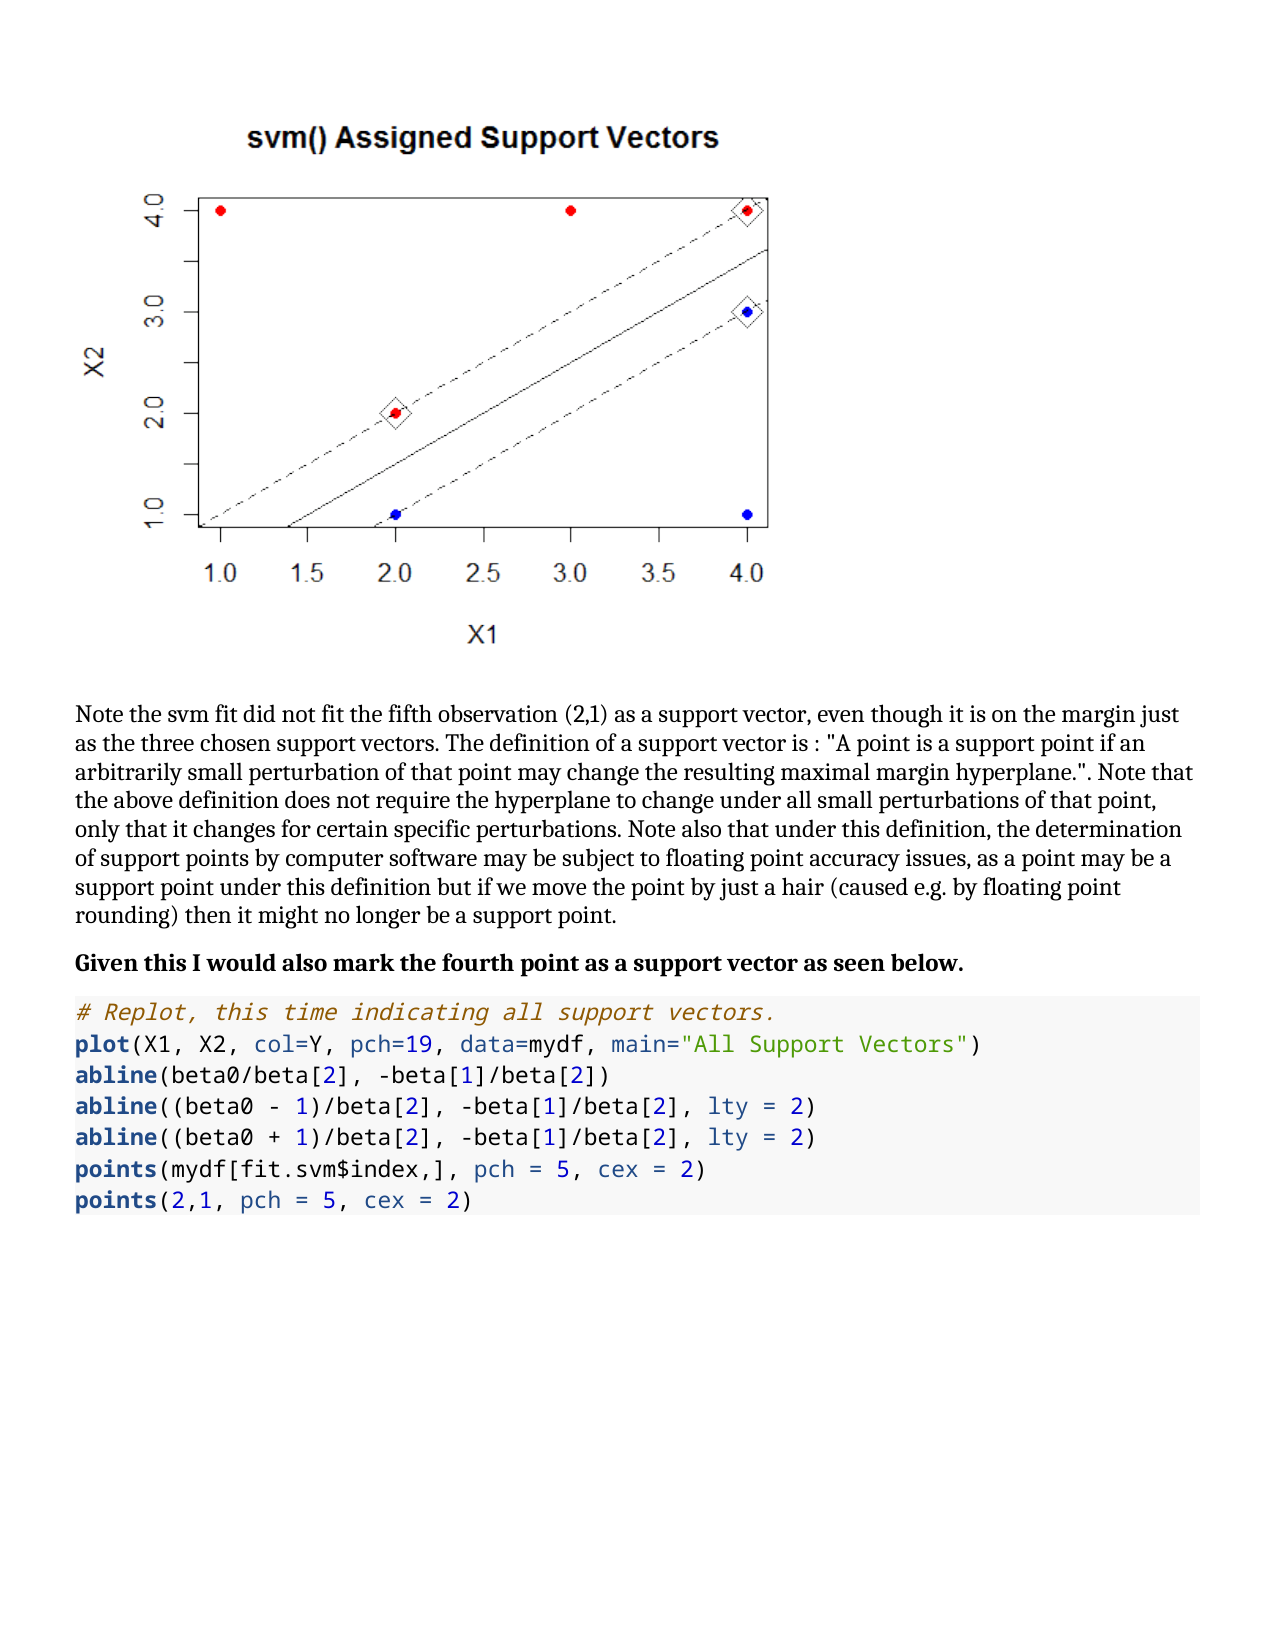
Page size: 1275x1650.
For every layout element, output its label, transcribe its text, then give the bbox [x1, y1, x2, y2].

text Given this I would also mark the fourth point as a support vector as seen below. [75, 949, 1200, 977]
text Note the svm fit did not fit the fifth observation (2,1) as a support vector, even though it is on the margin just as the three chosen support vectors. The definition of a support vector is : "A point is a support point if an arbitrarily small perturbation of that point may change the resulting maximal margin hyperplane.". Note that the above definition does not require the hyperplane to change under all small perturbations of that point, only that it changes for certain specific perturbations. Note also that under this definition, the determination of support points by computer software may be subject to floating point accuracy issues, as a point may be a support point under this definition but if we move the point by just a hair (caused e.g. by floating point rounding) then it might no longer be a support point. [75, 700, 1200, 930]
picture [75, 75, 832, 682]
text # Replot, this time indicating all support vectors. plot(X1, X2, col=Y, pch=19, data=mydf, main="All Support Vectors") abline(beta0/beta[2], -beta[1]/beta[2]) abline((beta0 - 1)/beta[2], -beta[1]/beta[2], lty = 2) abline((beta0 + 1)/beta[2], -beta[1]/beta[2], lty = 2) points(mydf[fit.svm$index,], pch = 5, cex = 2) points(2,1, pch = 5, cex = 2) [75, 996, 1200, 1215]
